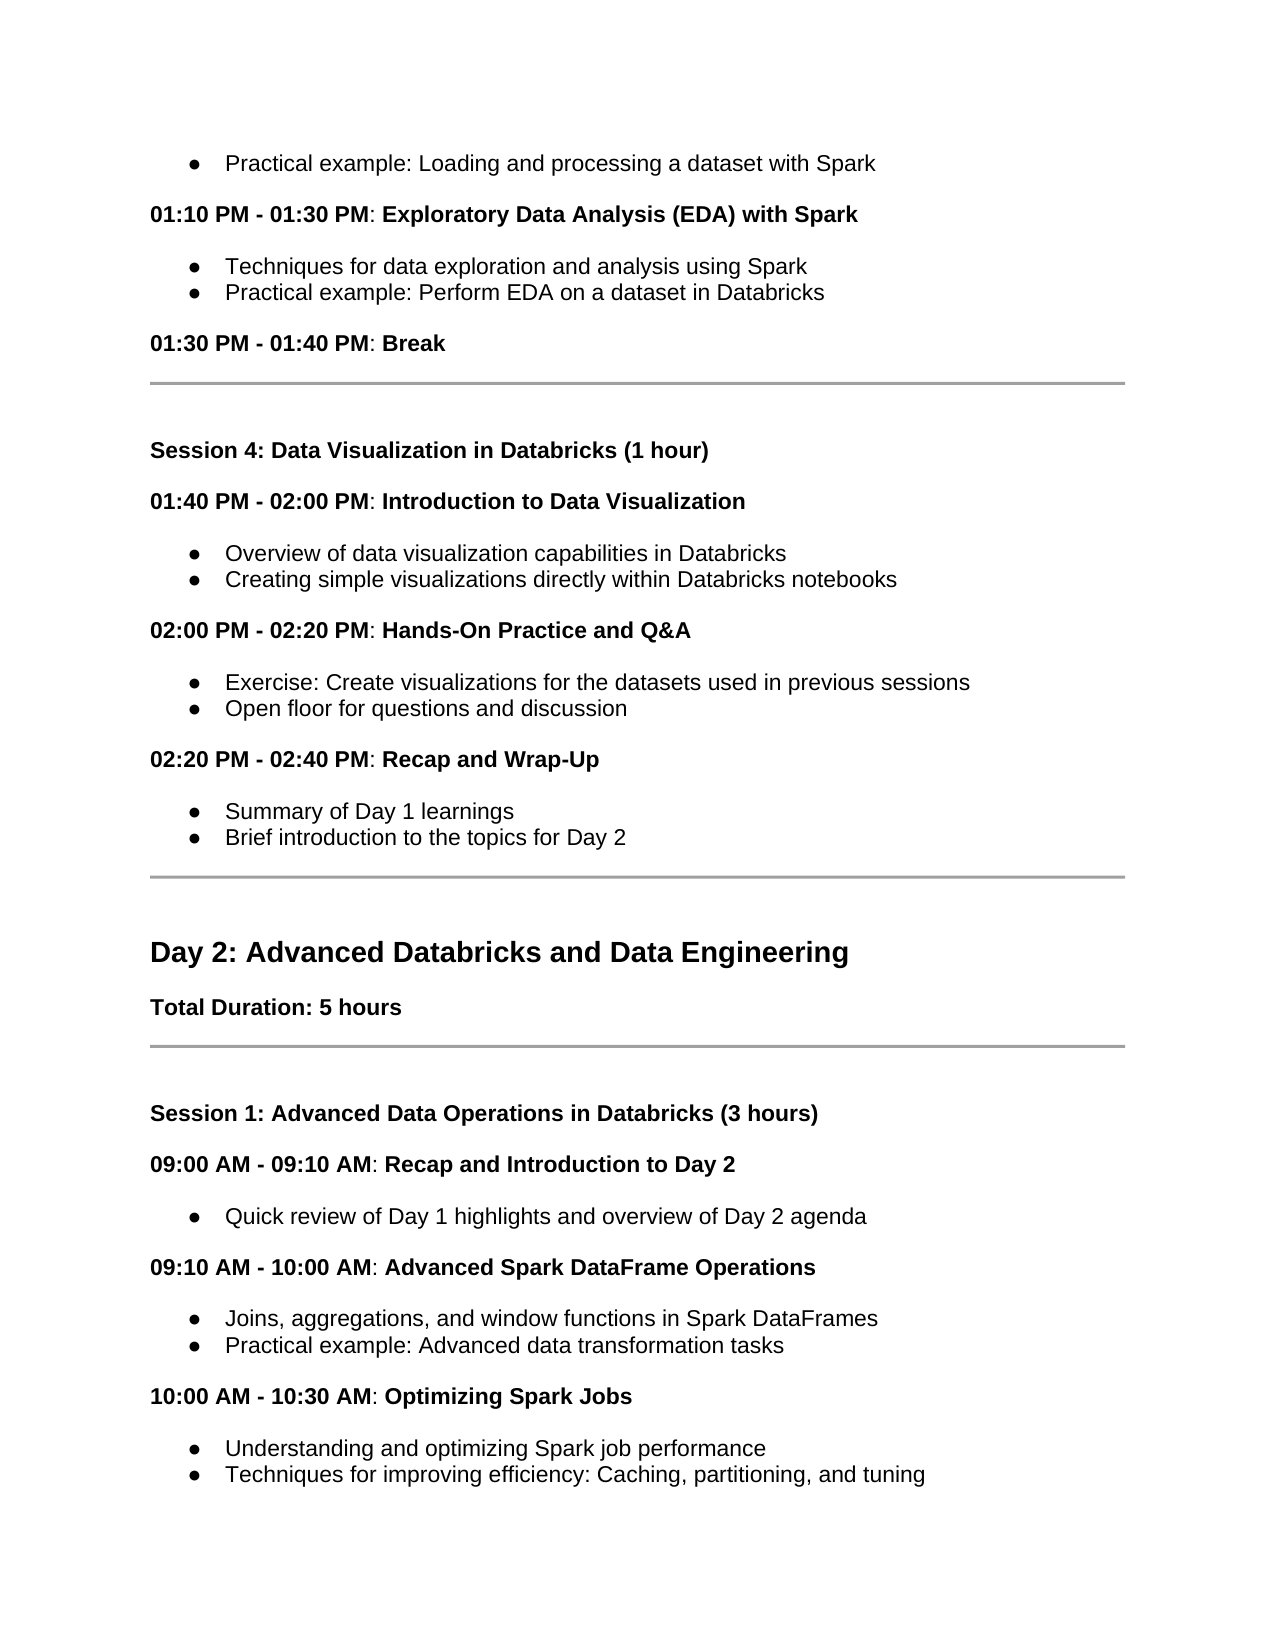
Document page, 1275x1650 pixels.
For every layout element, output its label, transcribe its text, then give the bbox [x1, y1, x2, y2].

text 01:40 PM - 02:00 PM: Introduction to Data Visualization [150, 488, 1125, 515]
list Practical example: Advanced data transformation tasks [187, 1332, 1125, 1358]
list Quick review of Day 1 highlights and overview of Day 2 agenda [187, 1203, 1125, 1229]
list Open floor for questions and discussion [187, 695, 1125, 721]
text Total Duration: 5 hours [150, 993, 1125, 1020]
list Exercise: Create visualizations for the datasets used in previous sessions [187, 669, 1125, 695]
text 09:10 AM - 10:00 AM: Advanced Spark DataFrame Operations [150, 1254, 1125, 1280]
subtitle Session 4: Data Visualization in Databricks (1 hour) [150, 437, 1125, 463]
subtitle Day 2: Advanced Databricks and Data Engineering [150, 935, 1125, 968]
list Practical example: Perform EDA on a dataset in Databricks [187, 279, 1125, 305]
text 02:20 PM - 02:40 PM: Recap and Wrap-Up [150, 746, 1125, 773]
list Techniques for improving efficiency: Caching, partitioning, and tuning [187, 1461, 1125, 1487]
list Techniques for data exploration and analysis using Spark [187, 253, 1125, 279]
text 09:00 AM - 09:10 AM: Recap and Introduction to Day 2 [150, 1151, 1125, 1178]
text 01:30 PM - 01:40 PM: Break [150, 330, 1125, 357]
list Brief introduction to the topics for Day 2 [187, 824, 1125, 851]
list Summary of Day 1 learnings [187, 798, 1125, 824]
list Practical example: Loading and processing a dataset with Spark [187, 150, 1125, 176]
text 10:00 AM - 10:30 AM: Optimizing Spark Jobs [150, 1383, 1125, 1409]
list Overview of data visualization capabilities in Databricks [187, 540, 1125, 566]
list Joins, aggregations, and window functions in Spark DataFrames [187, 1305, 1125, 1332]
list Understanding and optimizing Spark job performance [187, 1434, 1125, 1461]
text 01:10 PM - 01:30 PM: Exploratory Data Analysis (EDA) with Spark [150, 201, 1125, 228]
text 02:00 PM - 02:20 PM: Hands-On Practice and Q&A [150, 617, 1125, 644]
list Creating simple visualizations directly within Databricks notebooks [187, 566, 1125, 592]
subtitle Session 1: Advanced Data Operations in Databricks (3 hours) [150, 1100, 1125, 1126]
